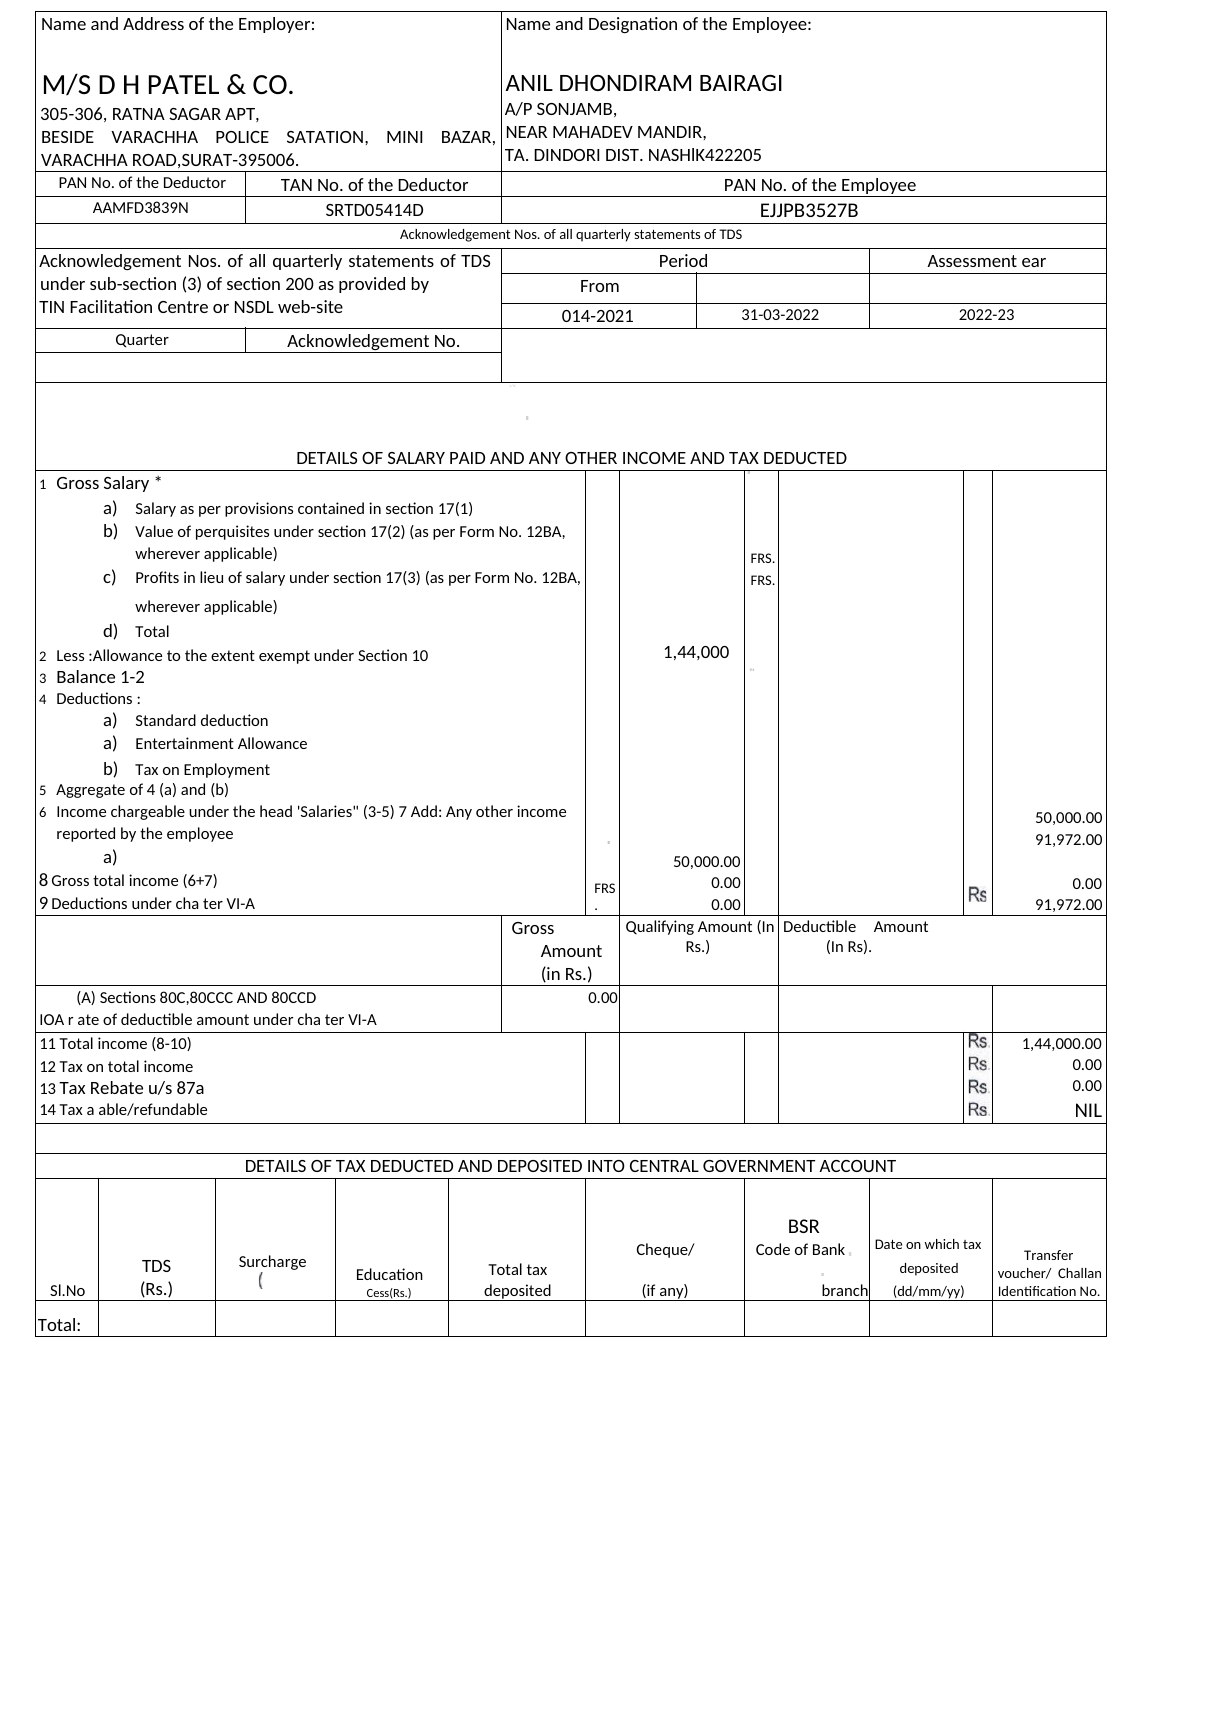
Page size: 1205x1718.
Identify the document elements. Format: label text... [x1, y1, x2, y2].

table_cell Education Cess(Rs.) [336, 1179, 448, 1300]
table_cell (A) Sections 80C,80CCC AND 80CCD IOA r ate of deductible amount under cha ter VI-A [36, 986, 501, 1032]
table_cell PAN No. of the Deductor [36, 172, 245, 196]
table_cell 50,000.00 91,972.00 0.00 91,972.00 [993, 471, 1106, 914]
table_cell [502, 329, 1106, 382]
table_cell PAN No. of the Employee [502, 172, 1106, 196]
table_cell FRS. [586, 471, 619, 914]
table_cell EJJPB3527B [502, 197, 1106, 223]
table_cell [964, 1033, 992, 1123]
table_cell 1,44,000.00 0.00 0.00 NIL [993, 1033, 1106, 1123]
table_cell Cheque/ (if any) [586, 1179, 744, 1300]
table_cell 1,44,000 50,000.00 0.00 0.00 [620, 471, 744, 914]
table_cell [993, 1301, 1106, 1336]
table_cell Deductible Amount (In Rs). [779, 916, 1106, 985]
table_cell [745, 1301, 869, 1336]
table_cell [870, 1301, 992, 1336]
table_cell [779, 1033, 963, 1123]
table_cell Total income (8-10) Tax on total income Tax Rebate u/s 87a Tax a able/refundable [36, 1033, 585, 1123]
table_cell 014-2021 [502, 304, 696, 327]
table_cell Surcharge [216, 1179, 335, 1300]
table_cell [745, 1033, 778, 1123]
table_cell [870, 274, 1106, 302]
table_cell [697, 274, 869, 302]
table_cell [99, 1301, 215, 1336]
table_cell [216, 1301, 335, 1336]
table_cell [449, 1301, 585, 1336]
table_cell Total: [36, 1301, 98, 1336]
table_cell SRTD05414D [246, 197, 501, 223]
table_cell Acknowledgement Nos. of all quarterly statements of TDS [36, 224, 1106, 248]
table_cell [36, 916, 501, 985]
table_cell TAN No. of the Deductor [246, 172, 501, 196]
table_cell [620, 1033, 744, 1123]
table_cell Acknowledgement No. [246, 329, 501, 352]
table_cell Transfer voucher/ Challan Identification No. [993, 1179, 1106, 1300]
table_cell Sl.No [36, 1179, 98, 1300]
table_cell Total tax deposited [449, 1179, 585, 1300]
table_cell From [502, 274, 696, 302]
table_header Name and Address of the Employer: M/S D H PATEL & CO. 305-306, RATNA SAGAR APT, BESIDE VARACHHA POLICE SATATION, MINI BAZAR, VARACHHA ROAD,SURAT-395006. [36, 12, 501, 171]
table_cell DETAILS OF SALARY PAID AND ANY OTHER INCOME AND TAX DEDUCTED [36, 383, 1106, 470]
table_cell Gross Salary * Salary as per provisions contained in section 17(1) Value of perquisites under section 17(2) (as per Form No. 12BA, wherever applicable) Profits in lieu of salary under section 17(3) (as per Form No. 12BA, wherever applicable) Total Less :Allowance to the extent exempt under Section 10 Balance 1-2 Deductions : Standard deduction Entertainment Allowance Tax on Employment Aggregate of 4 (a) and (b) Income chargeable under the head 'Salaries" (3-5) 7 Add: Any other income reported by the employee a) Gross total income (6+7) Deductions under cha ter VI-A [36, 471, 585, 914]
table_header Name and Designation of the Employee: ANIL DHONDIRAM BAIRAGI A/P SONJAMB, NEAR MAHADEV MANDIR, TA. DINDORI DIST. NASHlK422205 [502, 12, 1106, 171]
table_cell [964, 471, 992, 914]
table_cell [36, 1124, 1106, 1153]
picture [258, 1272, 263, 1289]
table_cell [36, 353, 501, 382]
table_cell [586, 1033, 619, 1123]
table_cell Quarter [36, 329, 245, 352]
table_cell AAMFD3839N [36, 197, 245, 223]
table_cell DETAILS OF TAX DEDUCTED AND DEPOSITED INTO CENTRAL GOVERNMENT ACCOUNT [36, 1154, 1106, 1178]
table_cell 31-03-2022 [697, 304, 869, 327]
table_cell Date on which tax deposited (dd/mm/yy) [870, 1179, 992, 1300]
table_cell [586, 1301, 744, 1336]
picture [968, 1033, 990, 1116]
table_cell Gross Amount (in Rs.) [502, 916, 619, 985]
table_cell BSR Code of Bank branch [745, 1179, 869, 1300]
table_cell Period [502, 249, 869, 272]
picture [968, 886, 987, 902]
table_cell [779, 471, 963, 914]
table_cell FRS. FRS. [745, 471, 778, 914]
table_cell Qualifying Amount (In Rs.) [620, 916, 778, 985]
table_cell [779, 986, 992, 1032]
table_cell 0.00 [502, 986, 619, 1032]
table_cell 2022-23 [870, 304, 1106, 327]
table_cell Assessment ear [870, 249, 1106, 272]
table_cell [620, 986, 778, 1032]
table_cell [993, 986, 1106, 1032]
table_cell Acknowledgement Nos. of all quarterly statements of TDS under sub-section (3) of section 200 as provided by TIN Facilitation Centre or NSDL web-site [36, 249, 501, 327]
table_cell [336, 1301, 448, 1336]
table_cell TDS (Rs.) [99, 1179, 215, 1300]
